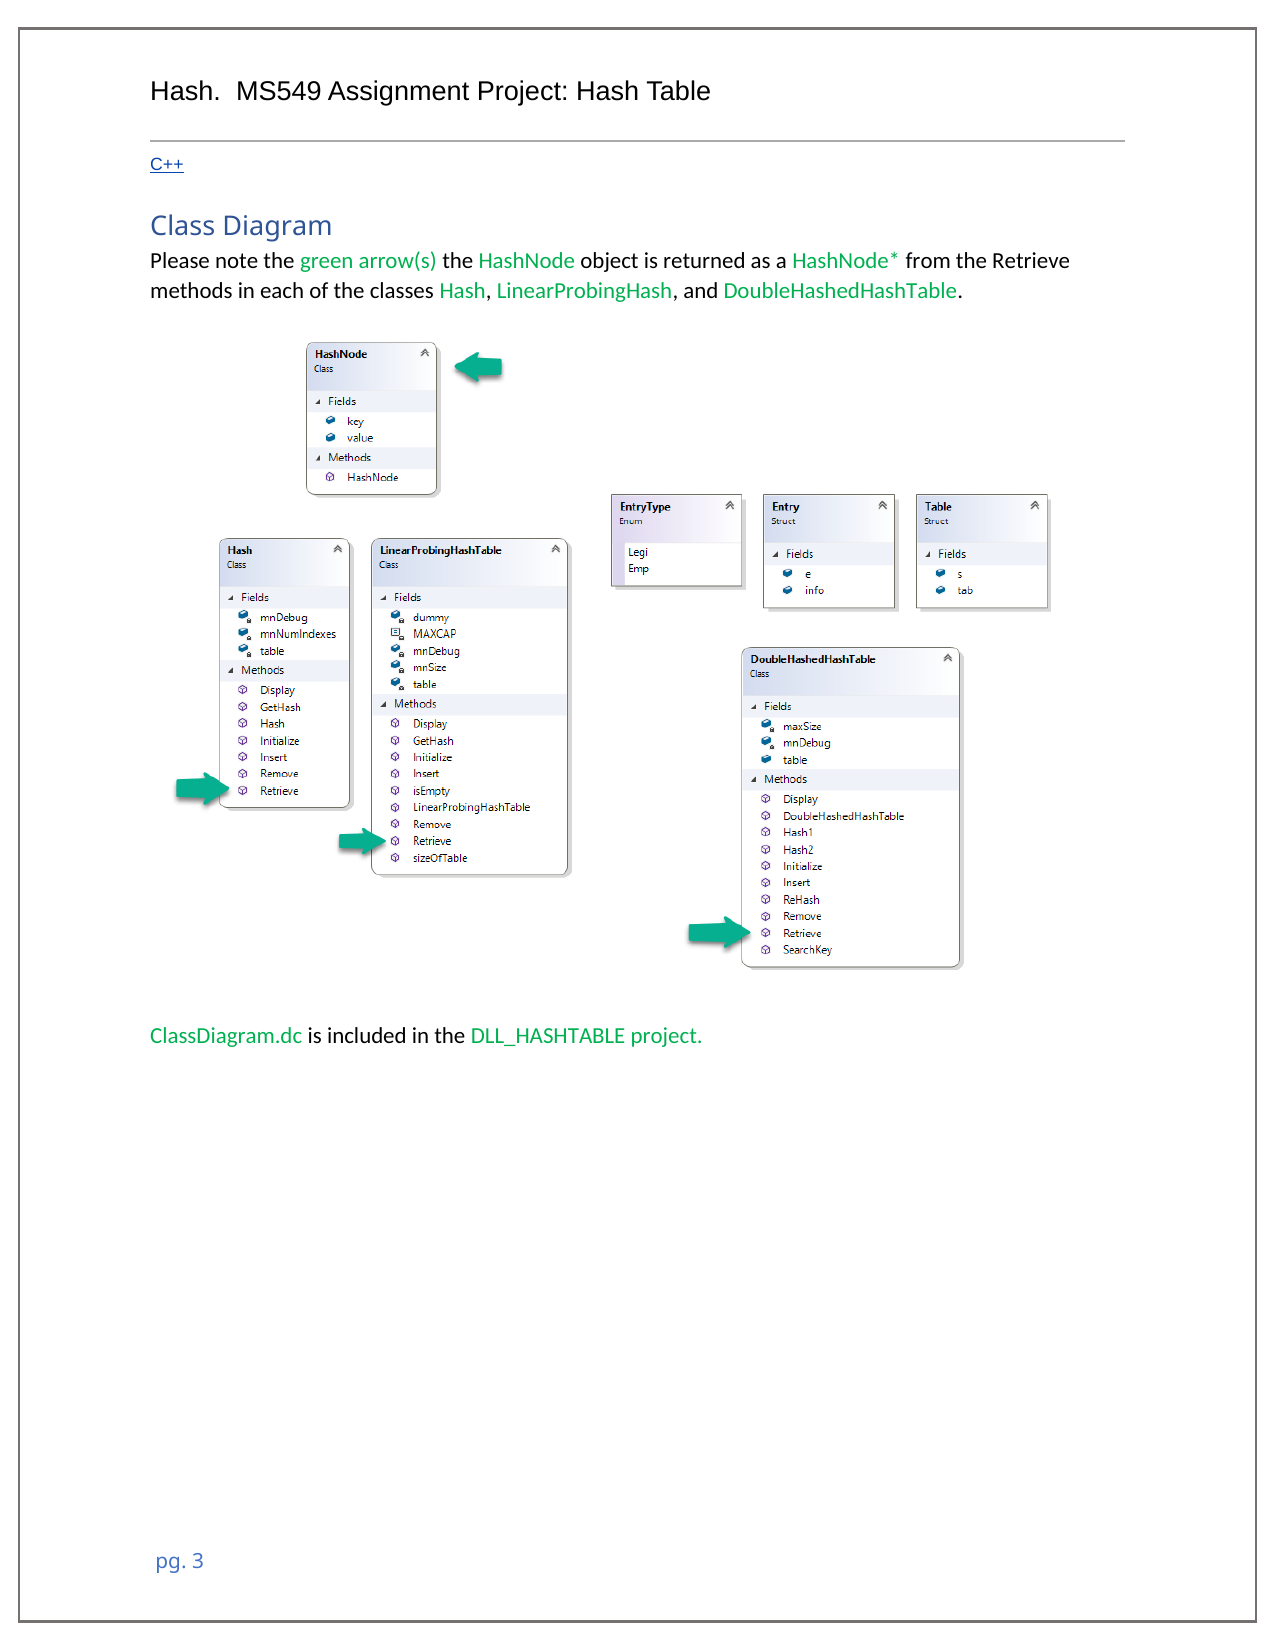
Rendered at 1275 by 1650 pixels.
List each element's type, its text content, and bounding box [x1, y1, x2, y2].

picture [150, 323, 1125, 1003]
text ClassDiagram.dc is included in the DLL_HASHTABLE project. [150, 1021, 1125, 1049]
subtitle Class Diagram [150, 206, 1125, 243]
text Please note the green arrow(s) the HashNode object is returned as a HashNode* from the Retrieve methods in each of the classes Hash, LinearProbingHash, and DoubleHashedHashTable. [150, 246, 1125, 304]
